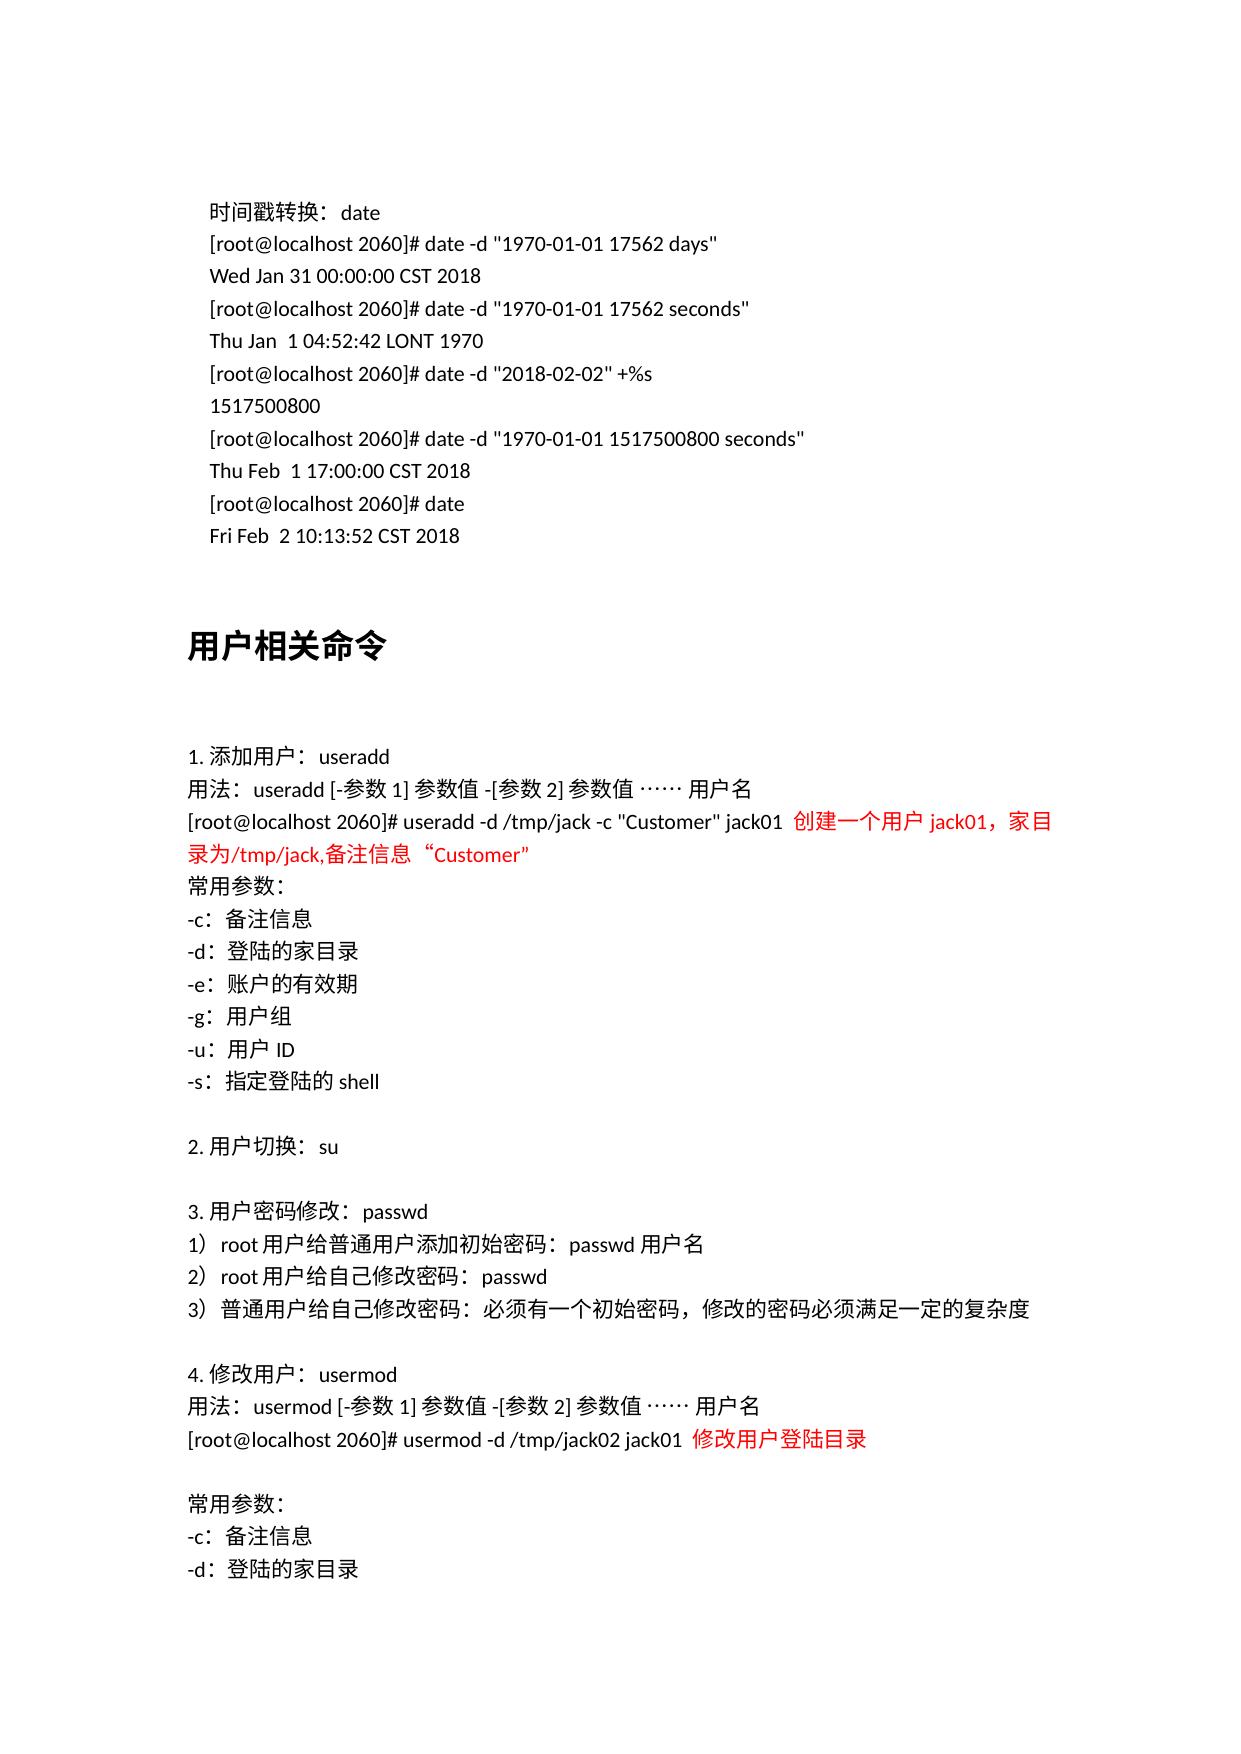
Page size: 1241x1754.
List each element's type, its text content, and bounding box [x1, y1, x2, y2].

subtitle 用户相关命令 [187, 612, 1053, 677]
text 1. 添加用户：useradd [187, 739, 1053, 771]
text [root@localhost 2060]# date -d "1970-01-01 1517500800 seconds" [187, 422, 1053, 454]
text -d：登陆的家目录 [187, 1551, 1053, 1584]
text 用法：useradd [-参数1] 参数值 -[参数2] 参数值 …… 用户名 [187, 771, 1053, 804]
text [root@localhost 2060]# useradd -d /tmp/jack -c "Customer" jack01 创建一个用户jack01，家目录为/tmp/jack,备注信息“Customer” [187, 804, 1053, 869]
text 1）root用户给普通用户添加初始密码：passwd 用户名 [187, 1226, 1053, 1259]
text [root@localhost 2060]# date -d "2018-02-02" +%s [187, 357, 1053, 389]
text -g：用户组 [187, 999, 1053, 1031]
text 4. 修改用户：usermod [187, 1356, 1053, 1389]
text -s：指定登陆的shell [187, 1064, 1053, 1096]
text -c：备注信息 [187, 901, 1053, 934]
text 3）普通用户给自己修改密码：必须有一个初始密码，修改的密码必须满足一定的复杂度 [187, 1291, 1053, 1324]
text -d：登陆的家目录 [187, 934, 1053, 966]
text [root@localhost 2060]# usermod -d /tmp/jack02 jack01 修改用户登陆目录 [187, 1421, 1053, 1454]
text 常用参数： [187, 1486, 1053, 1519]
text 3. 用户密码修改：passwd [187, 1194, 1053, 1226]
text [root@localhost 2060]# date [187, 487, 1053, 519]
text 2）root用户给自己修改密码：passwd [187, 1259, 1053, 1291]
text 2. 用户切换：su [187, 1129, 1053, 1161]
text Wed Jan 31 00:00:00 CST 2018 [187, 259, 1053, 292]
text -u：用户ID [187, 1031, 1053, 1064]
text Fri Feb 2 10:13:52 CST 2018 [187, 519, 1053, 552]
text -c：备注信息 [187, 1519, 1053, 1551]
text Thu Jan 1 04:52:42 LONT 1970 [187, 324, 1053, 357]
text 时间戳转换：date [187, 194, 1053, 227]
text 常用参数： [187, 869, 1053, 901]
text [root@localhost 2060]# date -d "1970-01-01 17562 seconds" [187, 292, 1053, 324]
text Thu Feb 1 17:00:00 CST 2018 [187, 454, 1053, 487]
text 1517500800 [187, 389, 1053, 422]
text -e：账户的有效期 [187, 966, 1053, 999]
text 用法：usermod [-参数1] 参数值 -[参数2] 参数值 …… 用户名 [187, 1389, 1053, 1421]
text [root@localhost 2060]# date -d "1970-01-01 17562 days" [187, 227, 1053, 259]
